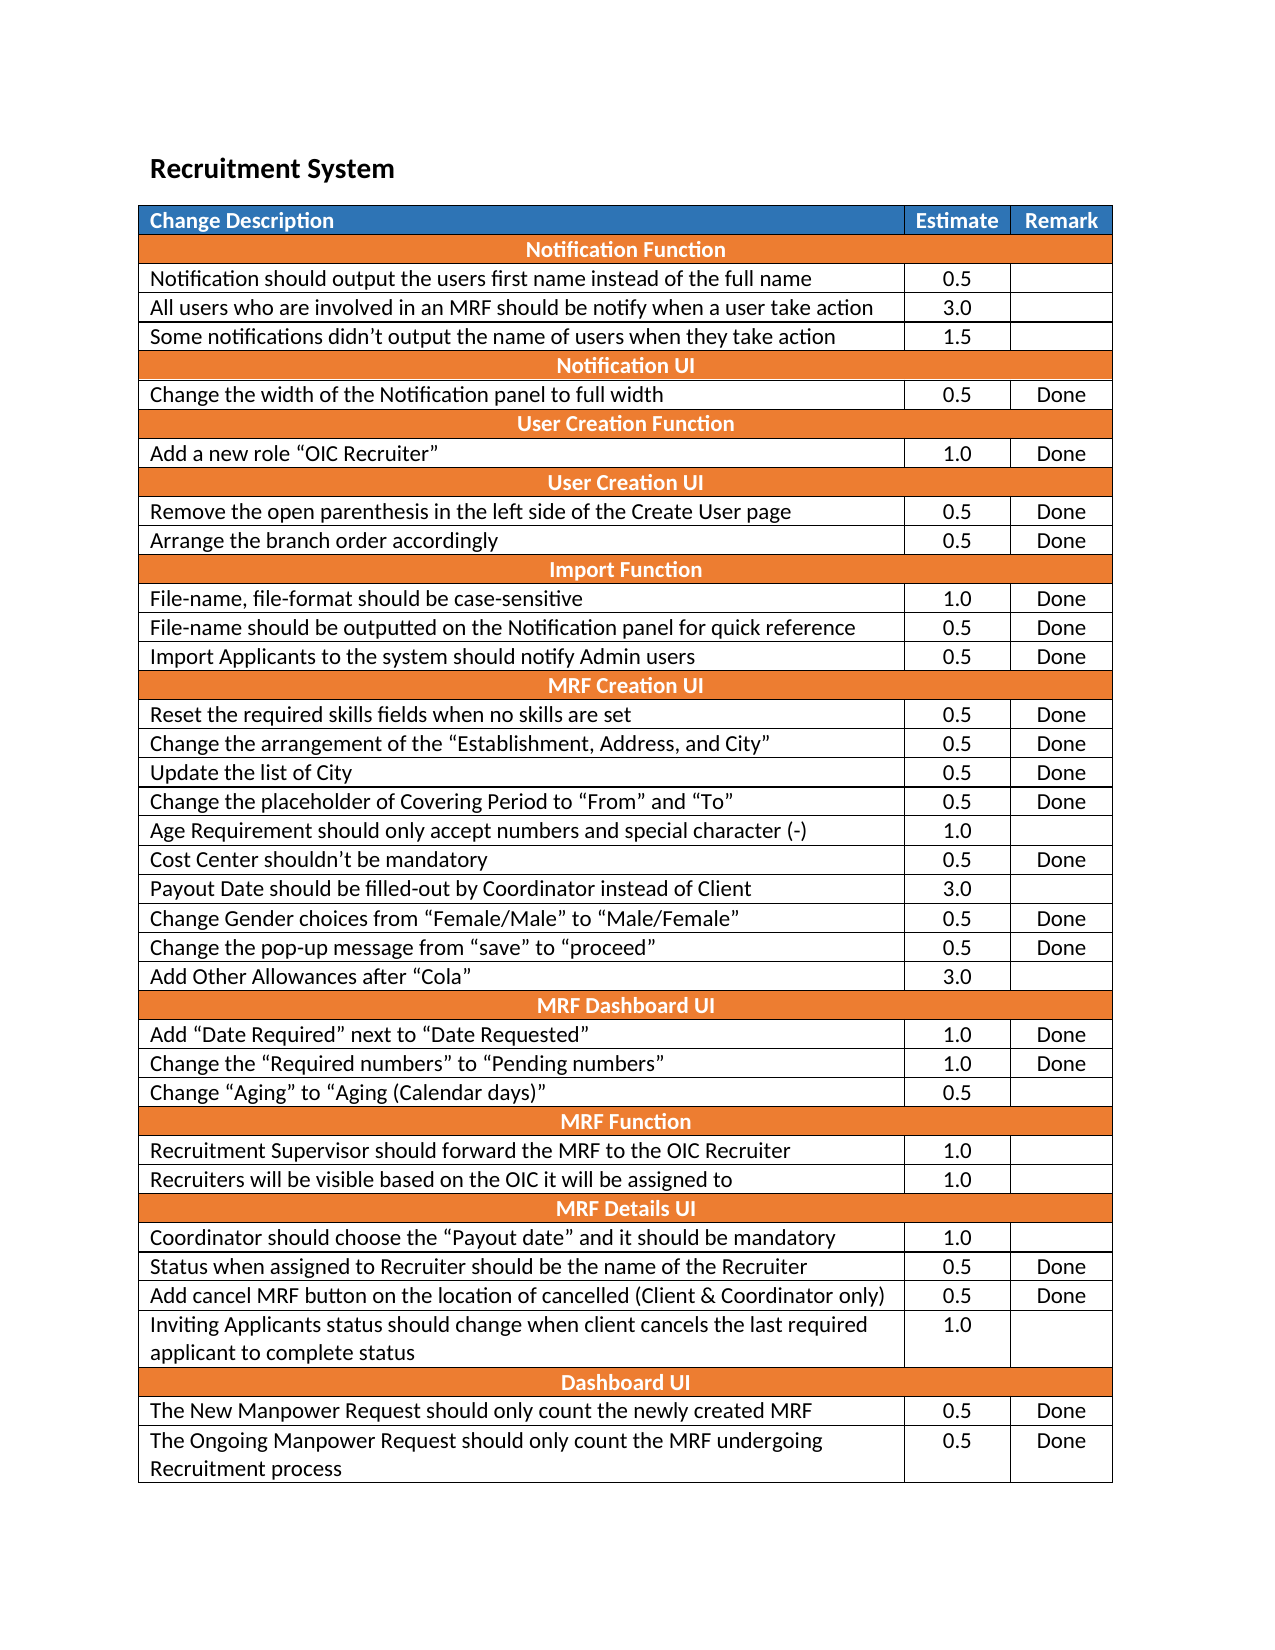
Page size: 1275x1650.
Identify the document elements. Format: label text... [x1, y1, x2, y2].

table_cell Change the pop-up message from “save” to “proceed” [139, 933, 904, 961]
table_cell Cost Center shouldn’t be mandatory [139, 846, 904, 873]
table_cell File-name should be outputted on the Notification panel for quick reference [139, 613, 904, 641]
table_cell Import Function [139, 555, 1112, 583]
table_cell [1011, 875, 1112, 903]
table_cell MRF Function [139, 1107, 1112, 1135]
table_cell 1.0 [905, 439, 1010, 467]
table_cell 0.5 [905, 1253, 1010, 1280]
table_cell 0.5 [905, 381, 1010, 408]
table_cell The Ongoing Manpower Request should only count the MRF undergoing Recruitment process [139, 1426, 904, 1482]
table_cell Done [1011, 933, 1112, 961]
table_cell 0.5 [905, 1281, 1010, 1309]
table_cell 1.0 [905, 1311, 1010, 1367]
table_cell 0.5 [905, 700, 1010, 728]
table_cell Done [1011, 729, 1112, 757]
table_cell 3.0 [905, 962, 1010, 990]
table_cell 1.0 [905, 1020, 1010, 1048]
table_cell 0.5 [905, 788, 1010, 815]
table_cell 0.5 [905, 904, 1010, 932]
table_cell Inviting Applicants status should change when client cancels the last required applicant to complete status [139, 1311, 904, 1367]
table_cell Done [1011, 700, 1112, 728]
table_cell Dashboard UI [139, 1368, 1112, 1396]
table_cell 3.0 [905, 293, 1010, 321]
table_cell 0.5 [905, 758, 1010, 786]
table_cell [1011, 816, 1112, 844]
table_cell Age Requirement should only accept numbers and special character (-) [139, 816, 904, 844]
table_header Change Description [139, 206, 904, 234]
table_header Estimate [905, 206, 1010, 234]
table_cell Change the placeholder of Covering Period to “From” and “To” [139, 788, 904, 815]
table_cell Update the list of City [139, 758, 904, 786]
table_cell 0.5 [905, 526, 1010, 554]
table_cell Notification Function [139, 235, 1112, 263]
table_cell Import Applicants to the system should notify Admin users [139, 642, 904, 670]
table_cell Done [1011, 1020, 1112, 1048]
table_cell MRF Dashboard UI [139, 991, 1112, 1019]
table_cell Status when assigned to Recruiter should be the name of the Recruiter [139, 1253, 904, 1280]
table_cell [1011, 962, 1112, 990]
table_cell [1011, 323, 1112, 350]
table_cell File-name, file-format should be case-sensitive [139, 584, 904, 612]
table_cell 0.5 [905, 1078, 1010, 1106]
table_cell Payout Date should be filled-out by Coordinator instead of Client [139, 875, 904, 903]
table_cell Change “Aging” to “Aging (Calendar days)” [139, 1078, 904, 1106]
table_cell Notification UI [139, 351, 1112, 379]
table_cell MRF Details UI [139, 1194, 1112, 1222]
table_cell All users who are involved in an MRF should be notify when a user take action [139, 293, 904, 321]
table_cell 0.5 [905, 846, 1010, 873]
table_cell Recruitment Supervisor should forward the MRF to the OIC Recruiter [139, 1136, 904, 1164]
table_cell 0.5 [905, 264, 1010, 292]
table_cell 1.0 [905, 1165, 1010, 1193]
table_cell Coordinator should choose the “Payout date” and it should be mandatory [139, 1223, 904, 1251]
table_cell 1.0 [905, 584, 1010, 612]
table_cell Done [1011, 846, 1112, 873]
table_cell [1011, 1223, 1112, 1251]
table_cell 1.0 [905, 1136, 1010, 1164]
table_cell Done [1011, 381, 1112, 408]
table_cell [1011, 264, 1112, 292]
table_cell 0.5 [905, 613, 1010, 641]
table_cell 0.5 [905, 933, 1010, 961]
table_cell Done [1011, 526, 1112, 554]
table_cell Remove the open parenthesis in the left side of the Create User page [139, 497, 904, 525]
table_cell [1011, 1165, 1112, 1193]
table_cell User Creation Function [139, 410, 1112, 438]
table_cell Done [1011, 1281, 1112, 1309]
table_cell Reset the required skills fields when no skills are set [139, 700, 904, 728]
table_cell Done [1011, 1253, 1112, 1280]
text Recruitment System [150, 150, 1125, 186]
table_cell Arrange the branch order accordingly [139, 526, 904, 554]
table_cell Change the arrangement of the “Establishment, Address, and City” [139, 729, 904, 757]
table_cell Notification should output the users first name instead of the full name [139, 264, 904, 292]
table_cell Done [1011, 439, 1112, 467]
table_cell Done [1011, 1049, 1112, 1077]
table_cell 0.5 [905, 729, 1010, 757]
table_cell The New Manpower Request should only count the newly created MRF [139, 1397, 904, 1425]
table_cell Some notifications didn’t output the name of users when they take action [139, 323, 904, 350]
table_cell [1011, 1136, 1112, 1164]
table_cell Add a new role “OIC Recruiter” [139, 439, 904, 467]
table_cell Add Other Allowances after “Cola” [139, 962, 904, 990]
table_cell 1.5 [905, 323, 1010, 350]
table_cell Done [1011, 1397, 1112, 1425]
table_cell Done [1011, 584, 1112, 612]
table_cell 3.0 [905, 875, 1010, 903]
table_cell Change the “Required numbers” to “Pending numbers” [139, 1049, 904, 1077]
table_cell Done [1011, 497, 1112, 525]
table_cell 1.0 [905, 816, 1010, 844]
table_cell Recruiters will be visible based on the OIC it will be assigned to [139, 1165, 904, 1193]
table_cell Add “Date Required” next to “Date Requested” [139, 1020, 904, 1048]
table_cell Done [1011, 613, 1112, 641]
table_cell [1011, 1078, 1112, 1106]
table_cell 1.0 [905, 1049, 1010, 1077]
table_cell Add cancel MRF button on the location of cancelled (Client & Coordinator only) [139, 1281, 904, 1309]
table_cell Change Gender choices from “Female/Male” to “Male/Female” [139, 904, 904, 932]
table_cell MRF Creation UI [139, 671, 1112, 699]
table_cell [1011, 293, 1112, 321]
table_cell Done [1011, 1426, 1112, 1482]
table_cell Done [1011, 758, 1112, 786]
table_cell User Creation UI [139, 468, 1112, 496]
table_cell Change the width of the Notification panel to full width [139, 381, 904, 408]
table_cell 0.5 [905, 642, 1010, 670]
table_cell 0.5 [905, 497, 1010, 525]
table_cell Done [1011, 642, 1112, 670]
table_cell 1.0 [905, 1223, 1010, 1251]
table_header Remark [1011, 206, 1112, 234]
table_cell Done [1011, 788, 1112, 815]
table_cell 0.5 [905, 1397, 1010, 1425]
table_cell 0.5 [905, 1426, 1010, 1482]
table_cell Done [1011, 904, 1112, 932]
table_cell [1011, 1311, 1112, 1367]
